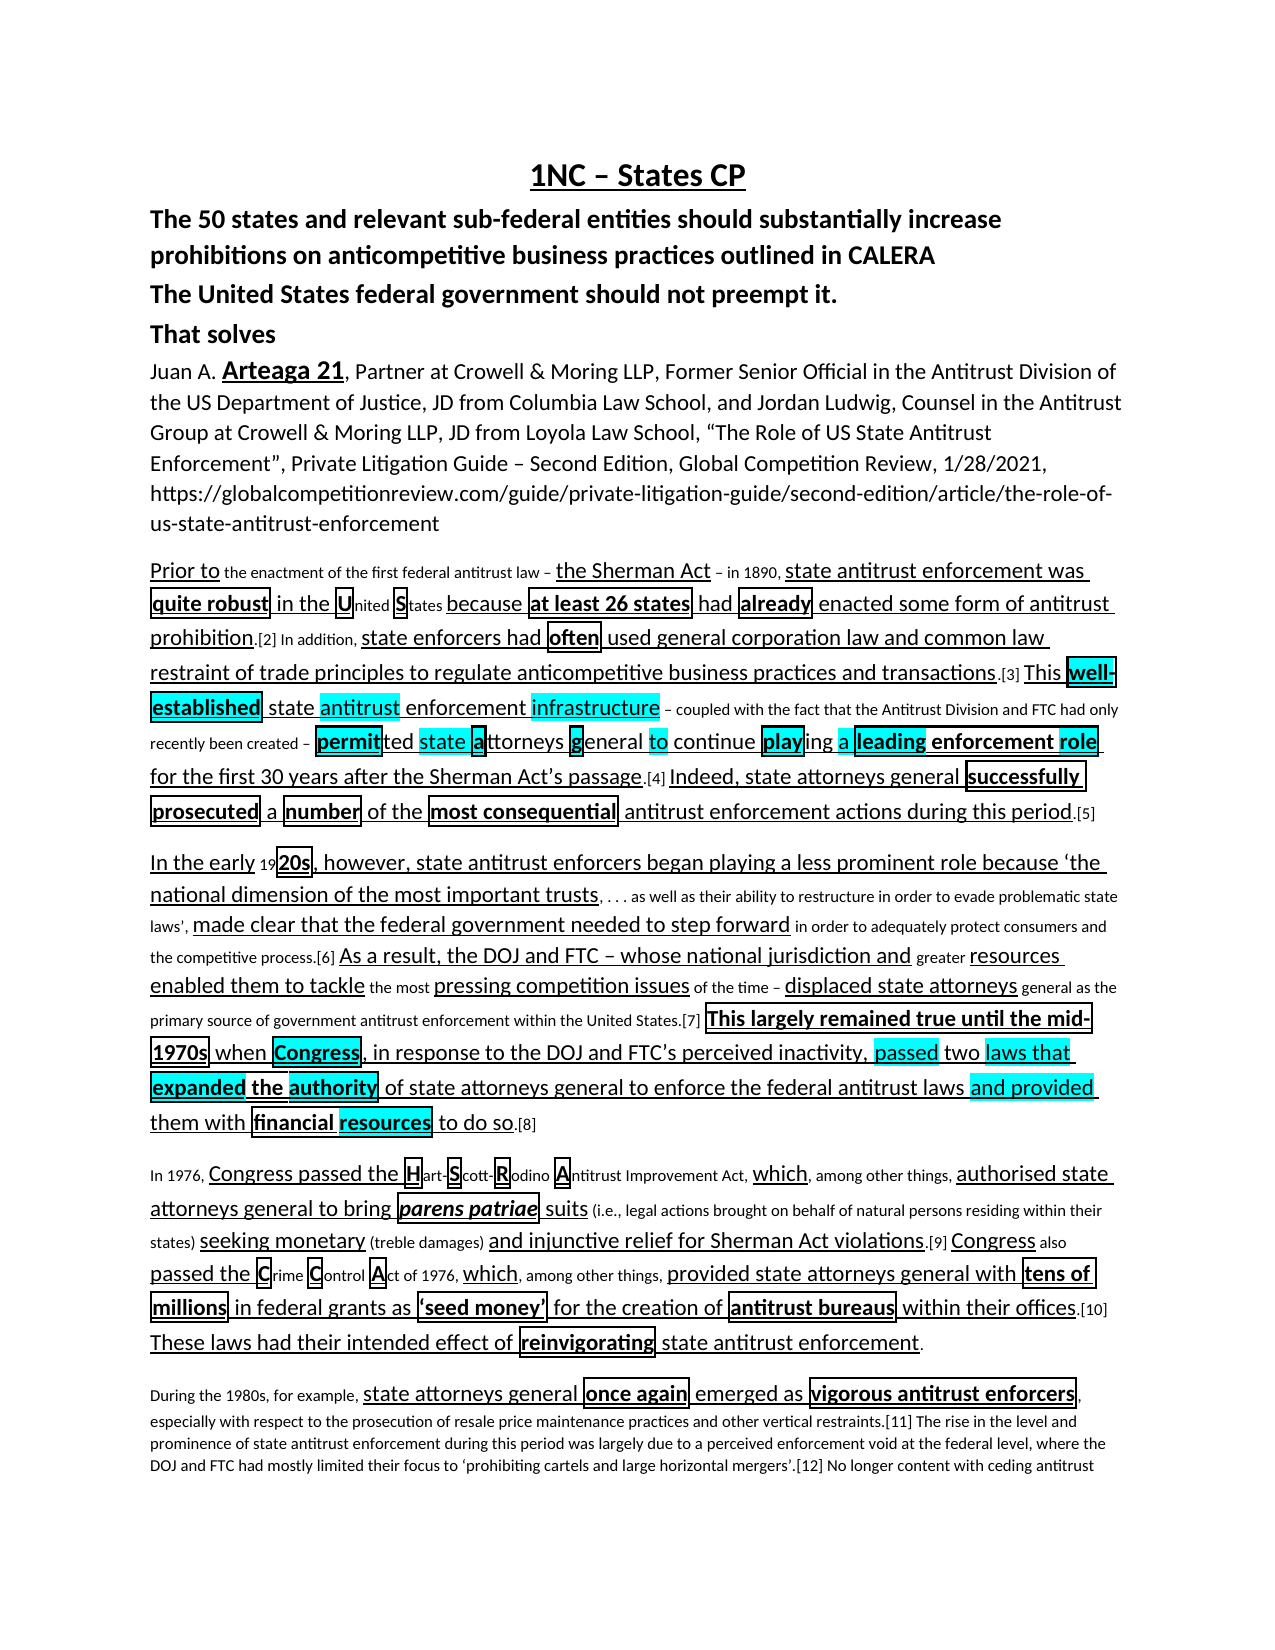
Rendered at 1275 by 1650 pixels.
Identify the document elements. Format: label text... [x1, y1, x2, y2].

text In 1976, Congress passed the Hart-Scott-Rodino Antitrust Improvement Act, which, among other things, authorised state attorneys general to bring parens patriae suits (i.e., legal actions brought on behalf of natural persons residing within their states) seeking monetary (treble damages) and injunctive relief for Sherman Act violations.[9] Congress also passed the Crime Control Act of 1976, which, among other things, provided state attorneys general with tens of millions in federal grants as ‘seed money’ for the creation of antitrust bureaus within their offices.[10] These laws had their intended effect of reinvigorating state antitrust enforcement. [150, 1157, 1125, 1358]
text Prior to the enactment of the first federal antitrust law – the Sherman Act – in 1890, state antitrust enforcement was quite robust in the United States because at least 26 states had already enacted some form of antitrust prohibition.[2] In addition, state enforcers had often used general corporation law and common law restraint of trade principles to regulate anticompetitive business practices and transactions.[3] This well-established state antitrust enforcement infrastructure – coupled with the fact that the Antitrust Division and FTC had only recently been created – permitted state attorneys general to continue playing a leading enforcement role for the first 30 years after the Sherman Act’s passage.[4] Indeed, state attorneys general successfully prosecuted a number of the most consequential antitrust enforcement actions during this period.[5] [150, 556, 1125, 827]
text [150, 1377, 1125, 1475]
subtitle That solves [150, 317, 1125, 351]
text In the early 1920s, however, state antitrust enforcers began playing a less prominent role because ‘the national dimension of the most important trusts, . . . as well as their ability to restructure in order to evade problematic state laws’, made clear that the federal government needed to step forward in order to adequately protect consumers and the competitive process.[6] As a result, the DOJ and FTC – whose national jurisdiction and greater resources enabled them to tackle the most pressing competition issues of the time – displaced state attorneys general as the primary source of government antitrust enforcement within the United States.[7] This largely remained true until the mid-1970s when Congress, in response to the DOJ and FTC’s perceived inactivity, passed two laws that expanded the authority of state attorneys general to enforce the federal antitrust laws and provided them with financial resources to do so.[8] [150, 846, 1125, 1138]
subtitle 1NC – States CP [150, 154, 1125, 195]
text Juan A. Arteaga 21, Partner at Crowell & Moring LLP, Former Senior Official in the Antitrust Division of the US Department of Justice, JD from Columbia Law School, and Jordan Ludwig, Counsel in the Antitrust Group at Crowell & Moring LLP, JD from Loyola Law School, “The Role of US State Antitrust Enforcement”, Private Litigation Guide – Second Edition, Global Competition Review, 1/28/2021, https://globalcompetitionreview.com/guide/private-litigation-guide/second-edition/article/the-role-of-us-state-antitrust-enforcement [150, 353, 1125, 537]
subtitle The United States federal government should not preempt it. [150, 278, 1125, 311]
subtitle The 50 states and relevant sub-federal entities should substantially increase prohibitions on anticompetitive business practices outlined in CALERA [150, 202, 1125, 271]
